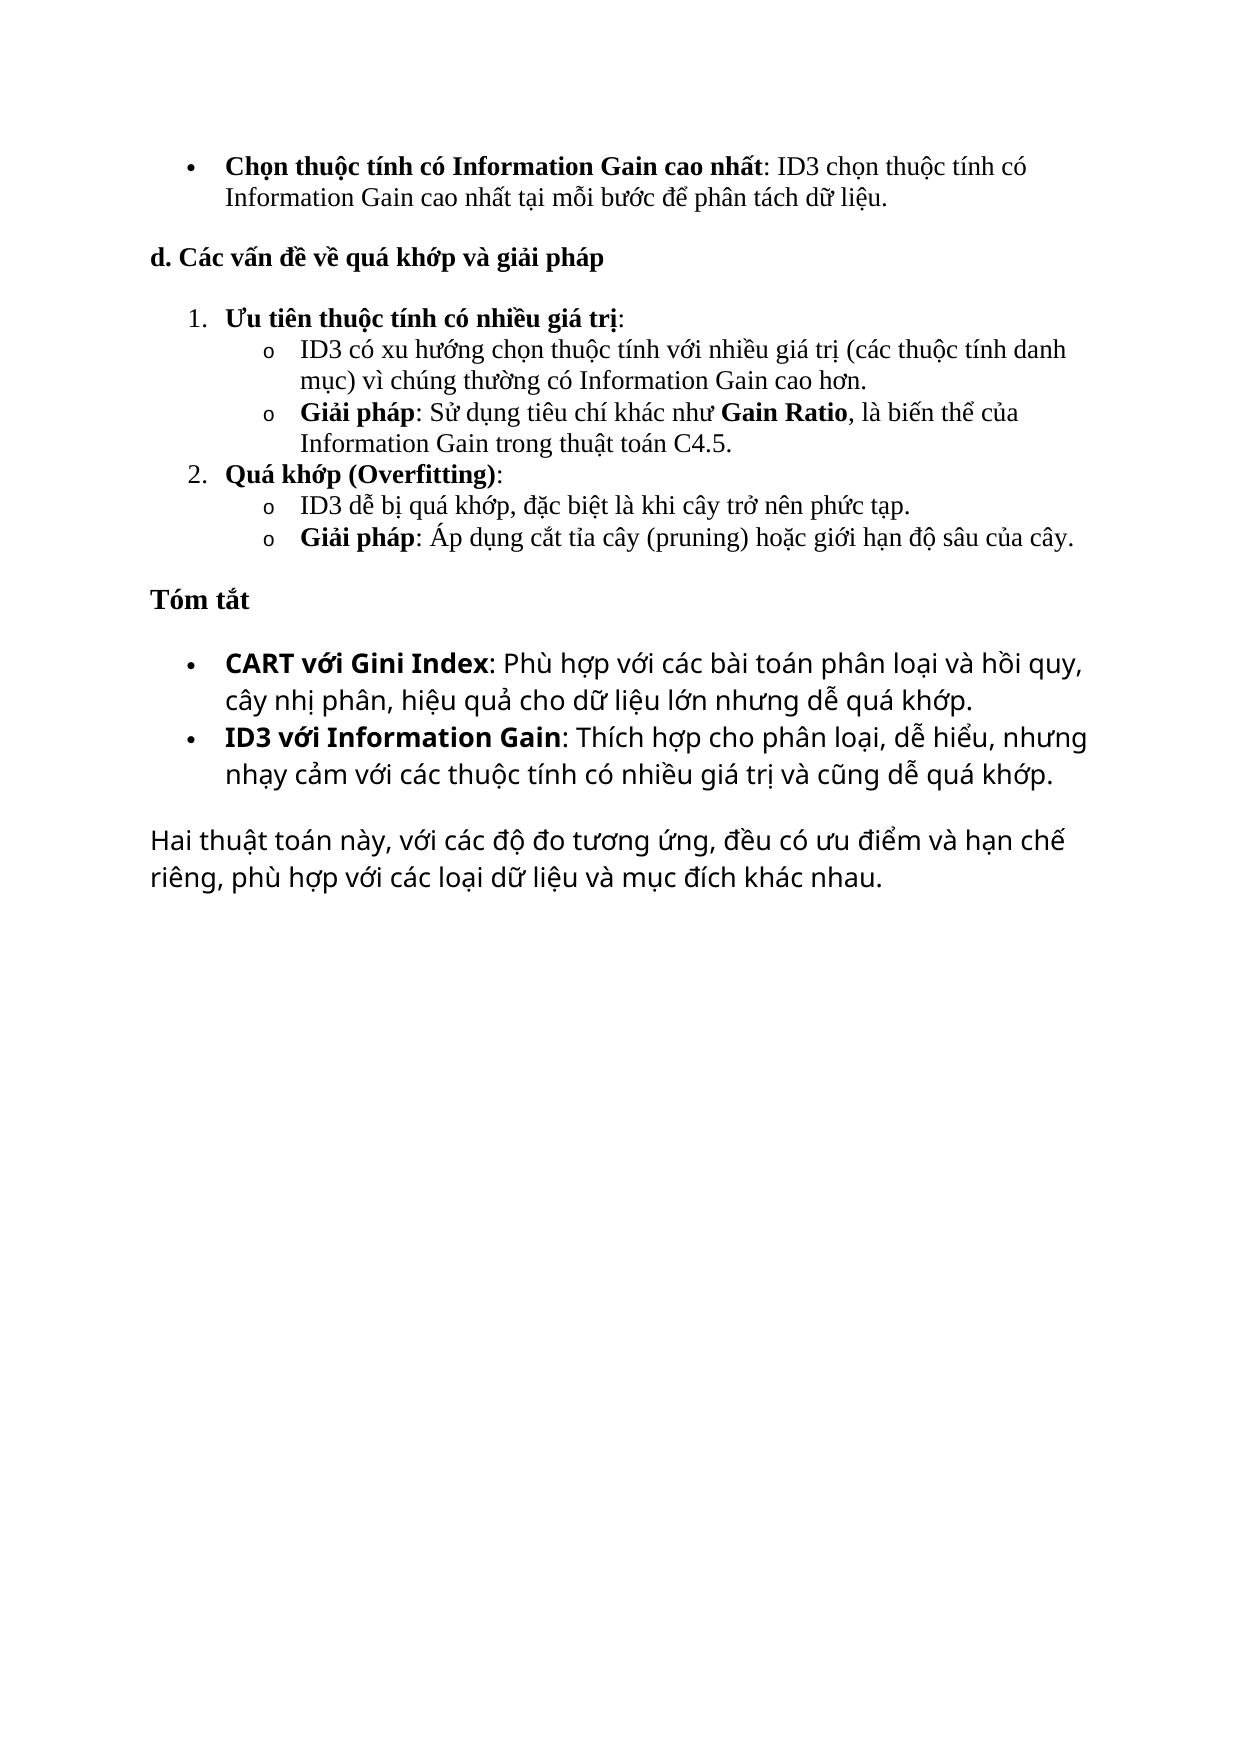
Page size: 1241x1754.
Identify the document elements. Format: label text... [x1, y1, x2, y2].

subtitle Tóm tắt [150, 582, 1090, 615]
text Hai thuật toán này, với các độ đo tương ứng, đều có ưu điểm và hạn chế riêng, phù hợp với các loại dữ liệu và mục đích khác nhau. [150, 821, 1090, 895]
list Quá khớp (Overfitting): [187, 458, 1090, 489]
list Ưu tiên thuộc tính có nhiều giá trị: [187, 302, 1090, 333]
list ID3 dễ bị quá khớp, đặc biệt là khi cây trở nên phức tạp. [262, 489, 1090, 521]
list CART với Gini Index: Phù hợp với các bài toán phân loại và hồi quy, cây nhị phân, hiệu quả cho dữ liệu lớn nhưng dễ quá khớp. [187, 644, 1090, 718]
list ID3 có xu hướng chọn thuộc tính với nhiều giá trị (các thuộc tính danh mục) vì chúng thường có Information Gain cao hơn. [262, 333, 1090, 396]
list Chọn thuộc tính có Information Gain cao nhất: ID3 chọn thuộc tính có Information Gain cao nhất tại mỗi bước để phân tách dữ liệu. [187, 150, 1090, 212]
list Giải pháp: Sử dụng tiêu chí khác như Gain Ratio, là biến thể của Information Gain trong thuật toán C4.5. [262, 396, 1090, 458]
text d. Các vấn đề về quá khớp và giải pháp [150, 241, 1090, 273]
list ID3 với Information Gain: Thích hợp cho phân loại, dễ hiểu, nhưng nhạy cảm với các thuộc tính có nhiều giá trị và cũng dễ quá khớp. [187, 718, 1090, 792]
list Giải pháp: Áp dụng cắt tỉa cây (pruning) hoặc giới hạn độ sâu của cây. [262, 521, 1090, 553]
